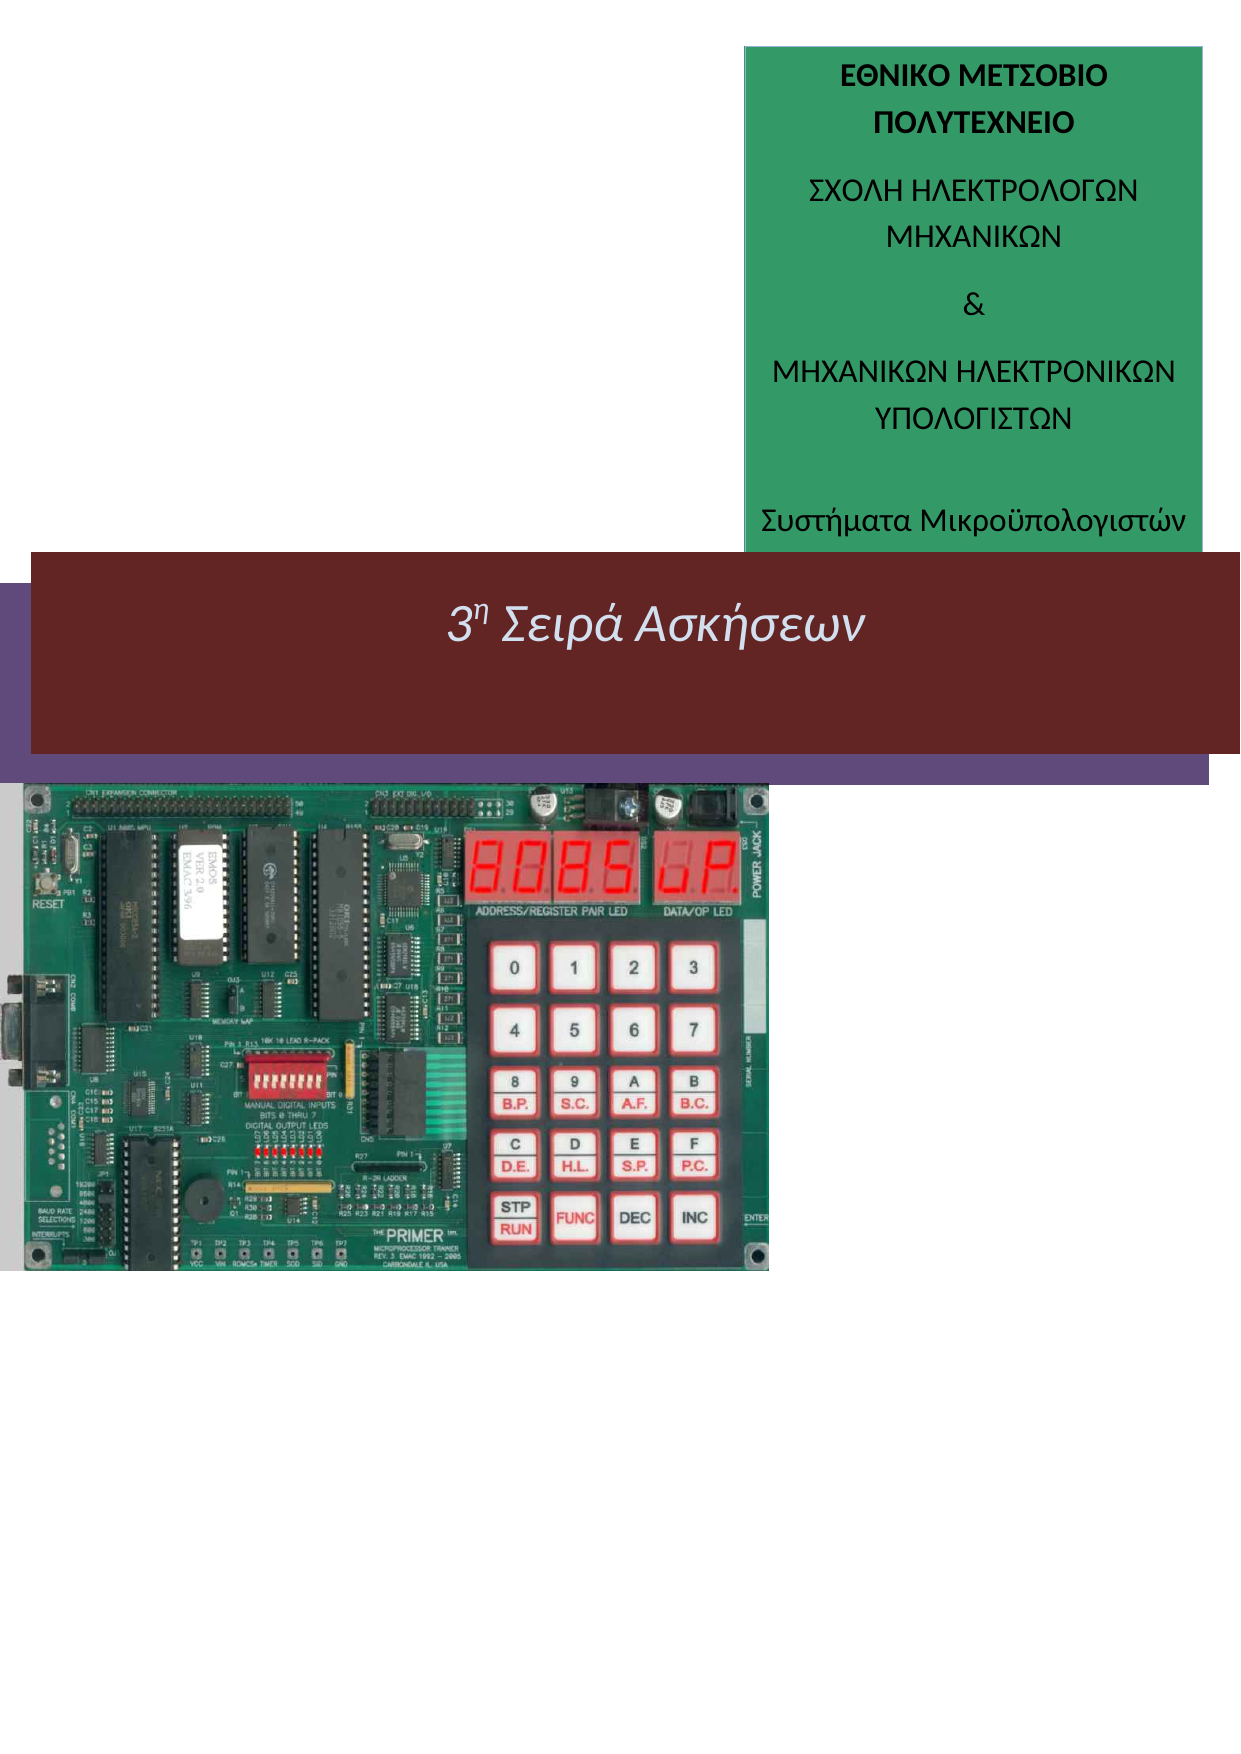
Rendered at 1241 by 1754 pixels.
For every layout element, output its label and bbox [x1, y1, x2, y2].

picture [0, 783, 769, 1271]
